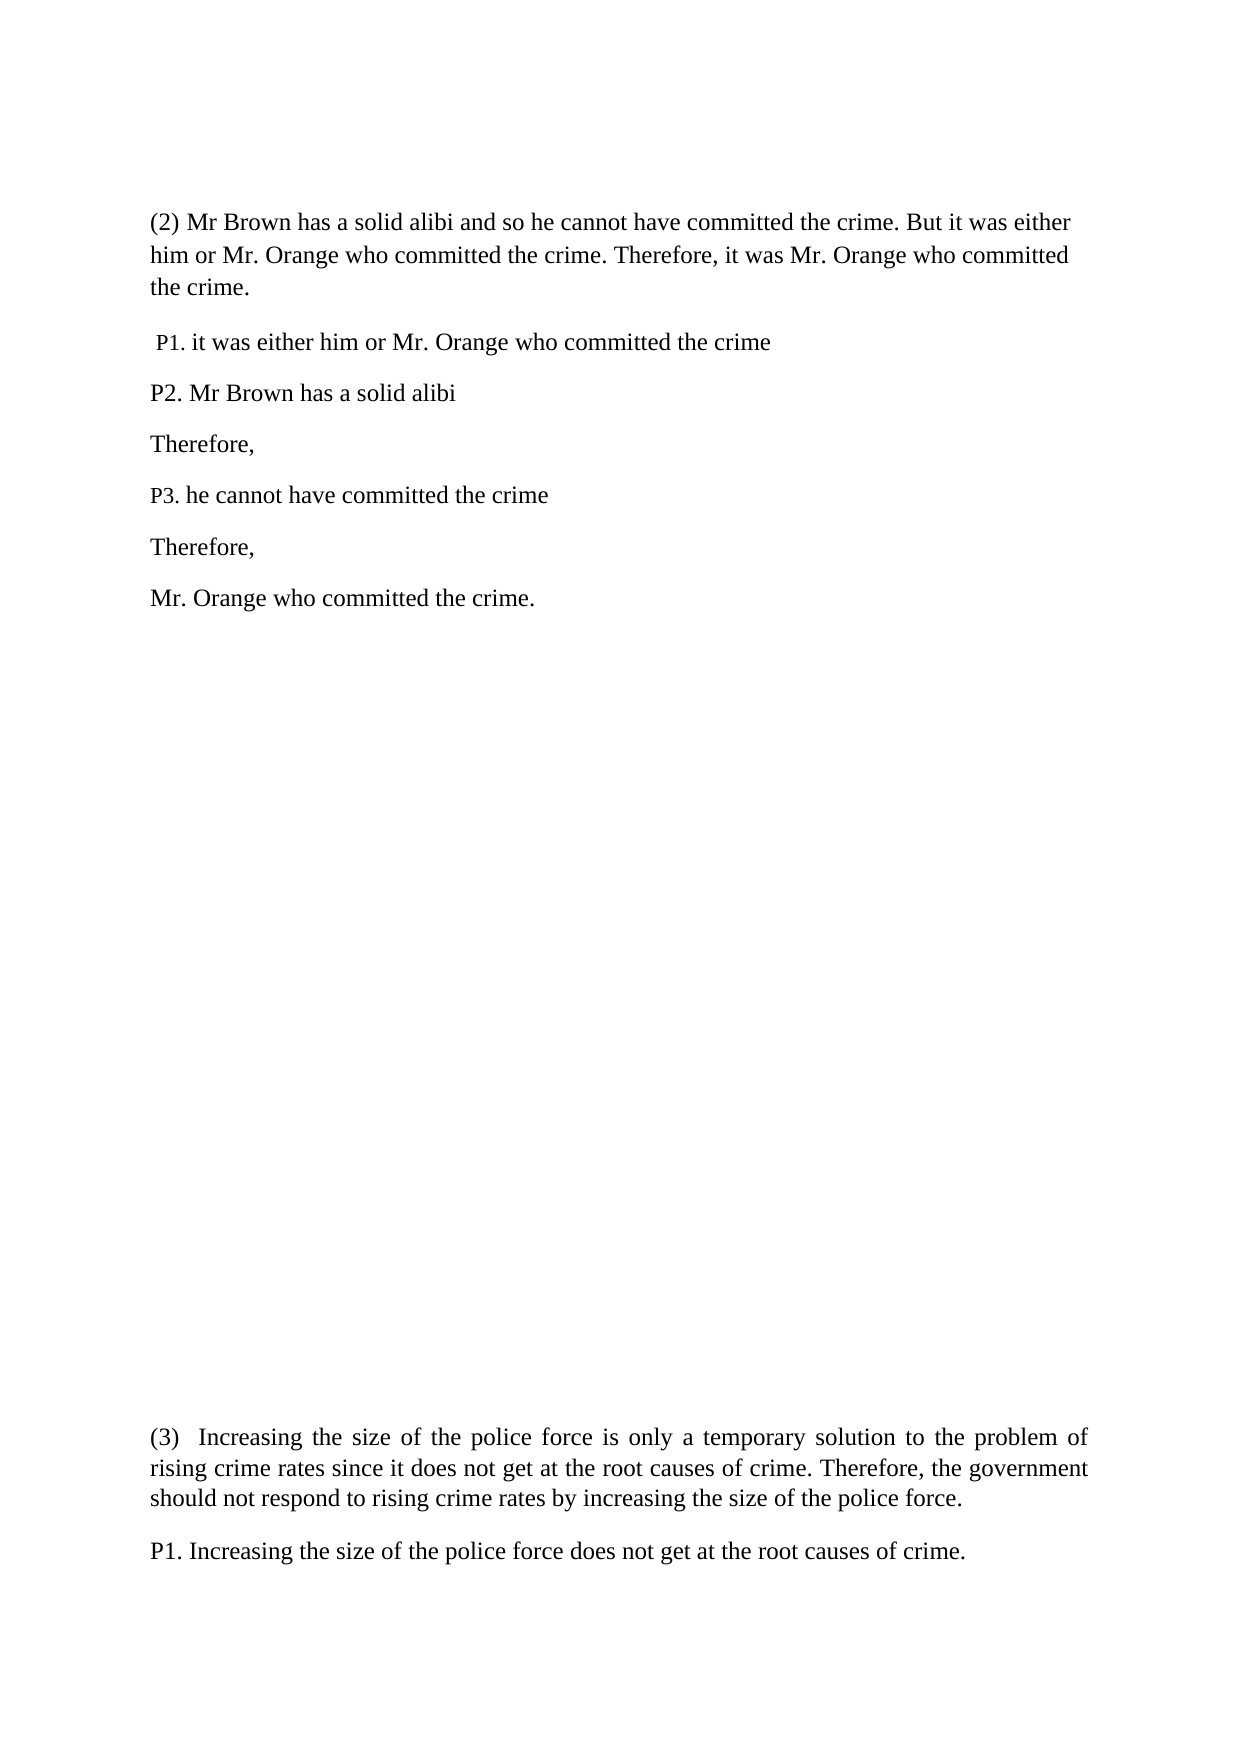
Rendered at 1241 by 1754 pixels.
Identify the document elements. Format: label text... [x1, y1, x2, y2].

text Therefore, [150, 534, 1090, 560]
text P2. Mr Brown has a solid alibi [150, 381, 1090, 407]
text P1. Increasing the size of the police force does not get at the root causes of crime. [150, 1538, 1090, 1564]
text P3. he cannot have committed the crime [150, 483, 1090, 509]
text Therefore, [150, 432, 1090, 458]
text P1. it was either him or Mr. Orange who committed the crime [150, 329, 1090, 356]
text (3) Increasing the size of the police force is only a temporary solution to the problem of rising crime rates since it does not get at the root causes of crime. Therefore, the government should not respond to rising crime rates by increasing the size of the police force. [150, 1422, 1090, 1512]
text Mr. Orange who committed the crime. [150, 585, 1090, 611]
text (2) Mr Brown has a solid alibi and so he cannot have committed the crime. But it was either him or Mr. Orange who committed the crime. Therefore, it was Mr. Orange who committed the crime. [150, 207, 1090, 301]
